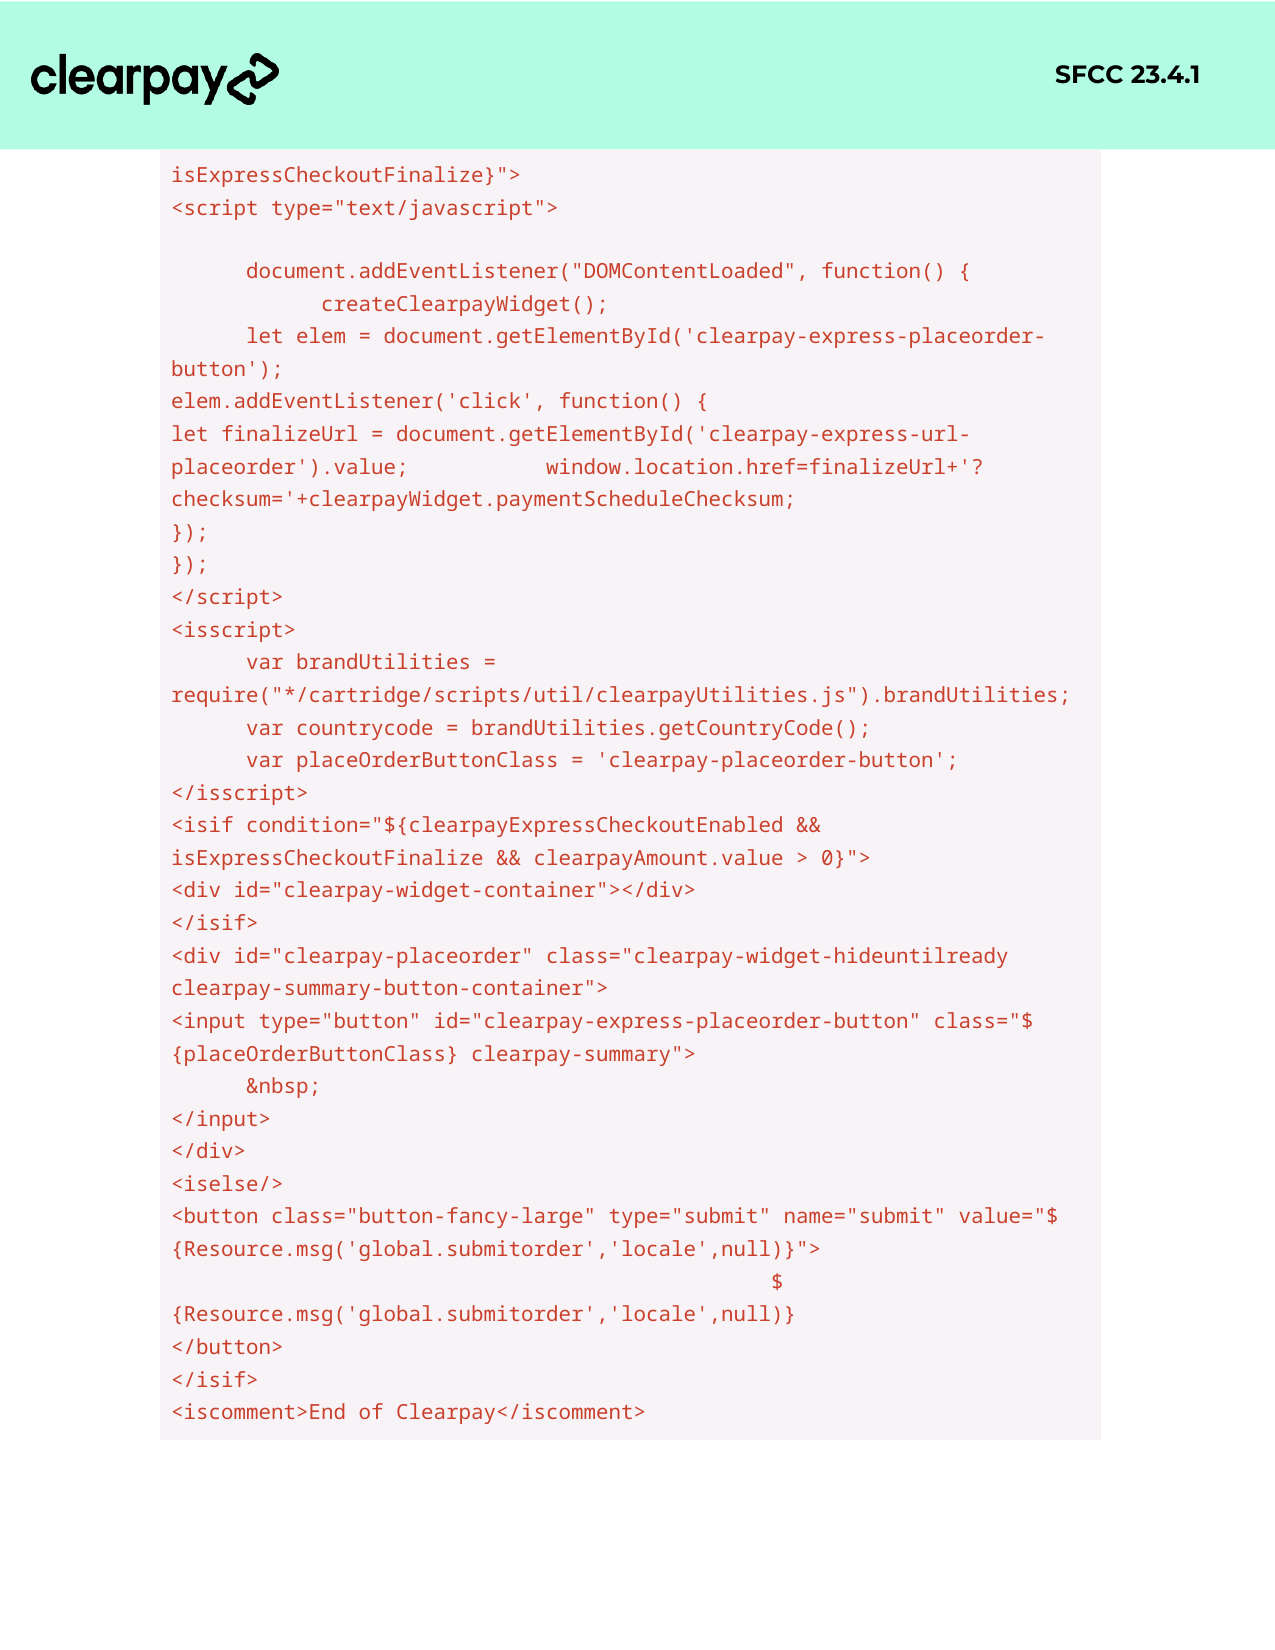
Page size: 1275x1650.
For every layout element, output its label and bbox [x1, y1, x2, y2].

table_header [160, 150, 1101, 1440]
picture [30, 53, 280, 105]
